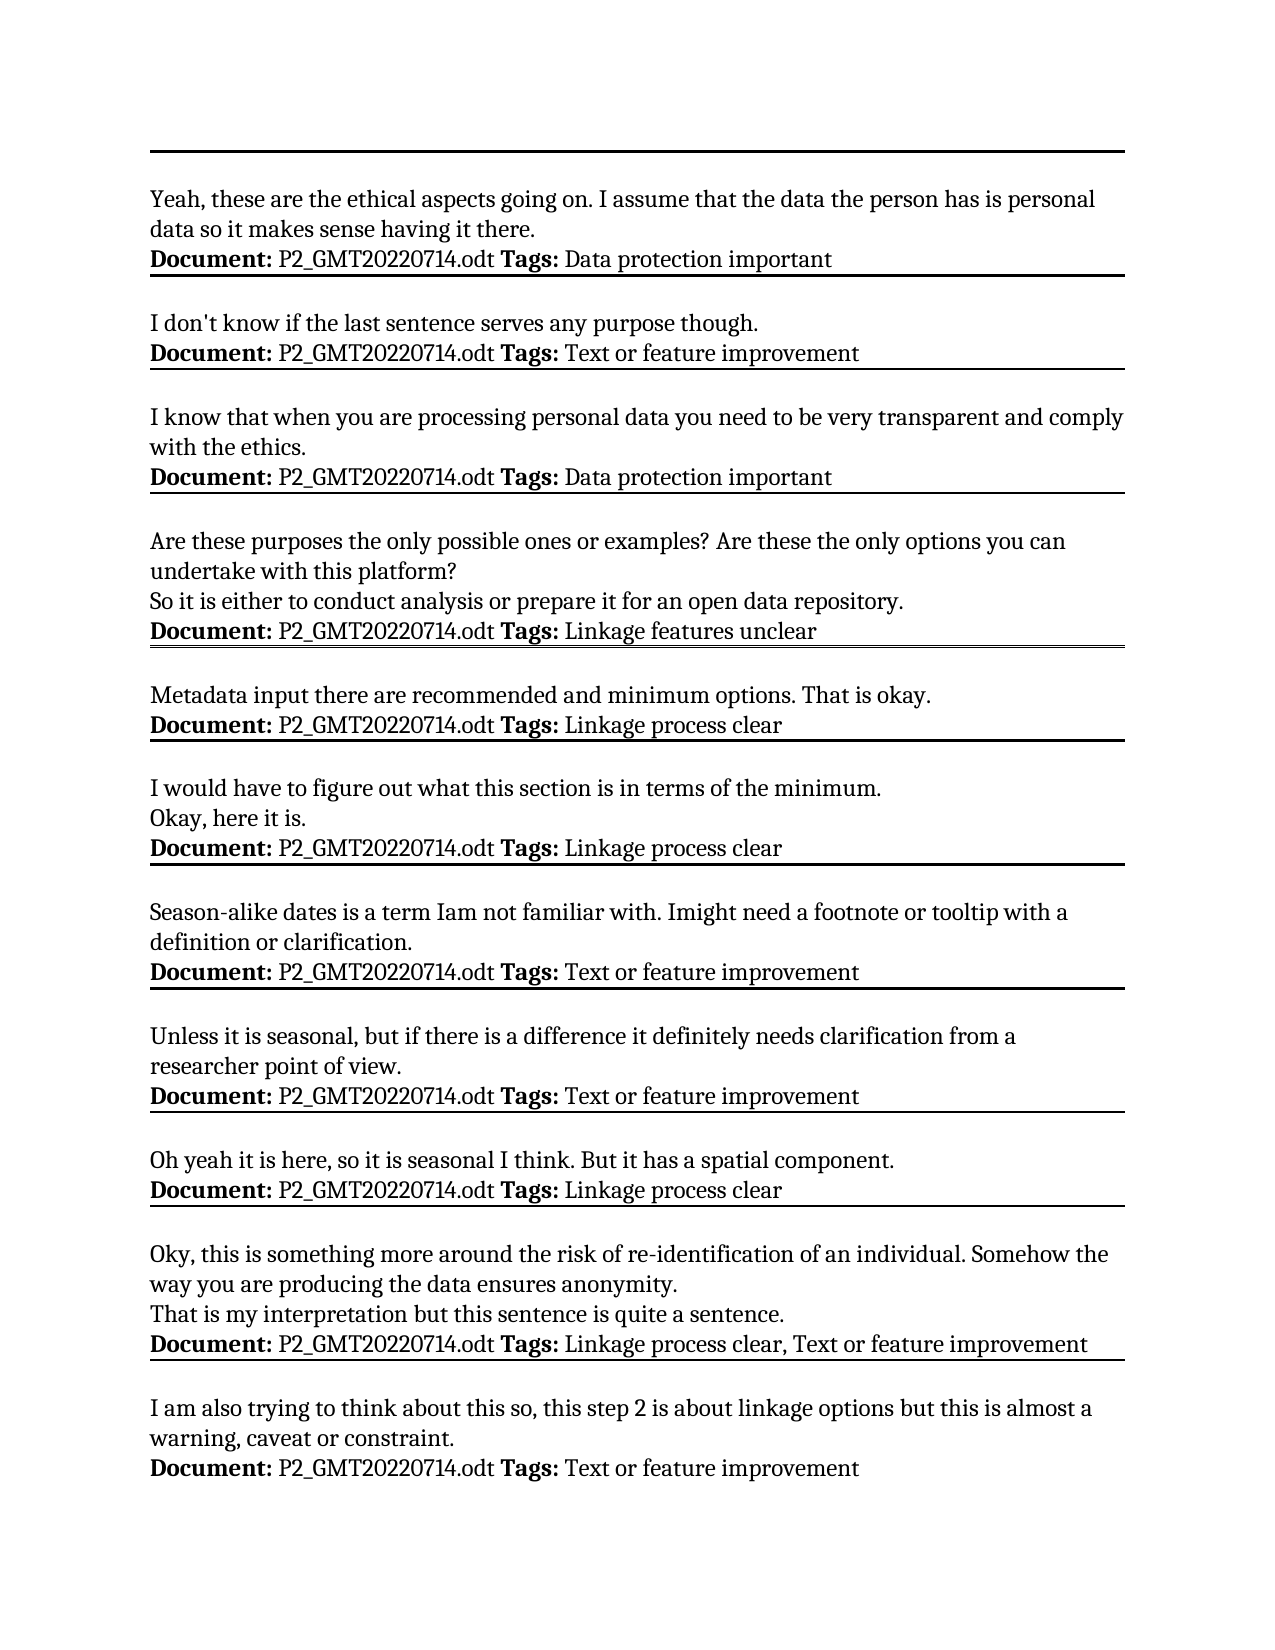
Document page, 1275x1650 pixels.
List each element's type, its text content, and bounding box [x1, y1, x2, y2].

text I don't know if the last sentence serves any purpose though. [150, 308, 1125, 338]
text I know that when you are processing personal data you need to be very transparent and comply with the ethics. [150, 402, 1125, 462]
text Document: P2_GMT20220714.odt Tags: Text or feature improvement [150, 957, 1125, 987]
text Yeah, these are the ethical aspects going on. I assume that the data the person has is personal data so it makes sense having it there. [150, 184, 1125, 244]
text Document: P2_GMT20220714.odt Tags: Data protection important [150, 462, 1125, 492]
text Oh yeah it is here, so it is seasonal I think. But it has a spatial component. [150, 1145, 1125, 1175]
text Document: P2_GMT20220714.odt Tags: Linkage process clear [150, 709, 1125, 739]
text Document: P2_GMT20220714.odt Tags: Data protection important [150, 244, 1125, 274]
text That is my interpretation but this sentence is quite a sentence. [150, 1298, 1125, 1328]
text Document: P2_GMT20220714.odt Tags: Linkage process clear, Text or feature improvement [150, 1328, 1125, 1358]
text Document: P2_GMT20220714.odt Tags: Text or feature improvement [150, 338, 1125, 368]
text Oky, this is something more around the risk of re-identification of an individual. Somehow the way you are producing the data ensures anonymity. [150, 1238, 1125, 1298]
text Document: P2_GMT20220714.odt Tags: Text or feature improvement [150, 1081, 1125, 1111]
text I would have to figure out what this section is in terms of the minimum. [150, 773, 1125, 803]
text Document: P2_GMT20220714.odt Tags: Linkage process clear [150, 833, 1125, 863]
text Document: P2_GMT20220714.odt Tags: Text or feature improvement [150, 1452, 1125, 1482]
text I am also trying to think about this so, this step 2 is about linkage options but this is almost a warning, caveat or constraint. [150, 1392, 1125, 1452]
text Unless it is seasonal, but if there is a difference it definitely needs clarification from a researcher point of view. [150, 1021, 1125, 1081]
text Okay, here it is. [150, 803, 1125, 833]
text Season-alike dates is a term Iam not familiar with. Imight need a footnote or tooltip with a definition or clarification. [150, 897, 1125, 957]
text So it is either to conduct analysis or prepare it for an open data repository. [150, 585, 1125, 615]
text Document: P2_GMT20220714.odt Tags: Linkage features unclear [150, 615, 1125, 645]
text Metadata input there are recommended and minimum options. That is okay. [150, 679, 1125, 709]
text Are these purposes the only possible ones or examples? Are these the only options you can undertake with this platform? [150, 525, 1125, 585]
text Document: P2_GMT20220714.odt Tags: Linkage process clear [150, 1175, 1125, 1205]
